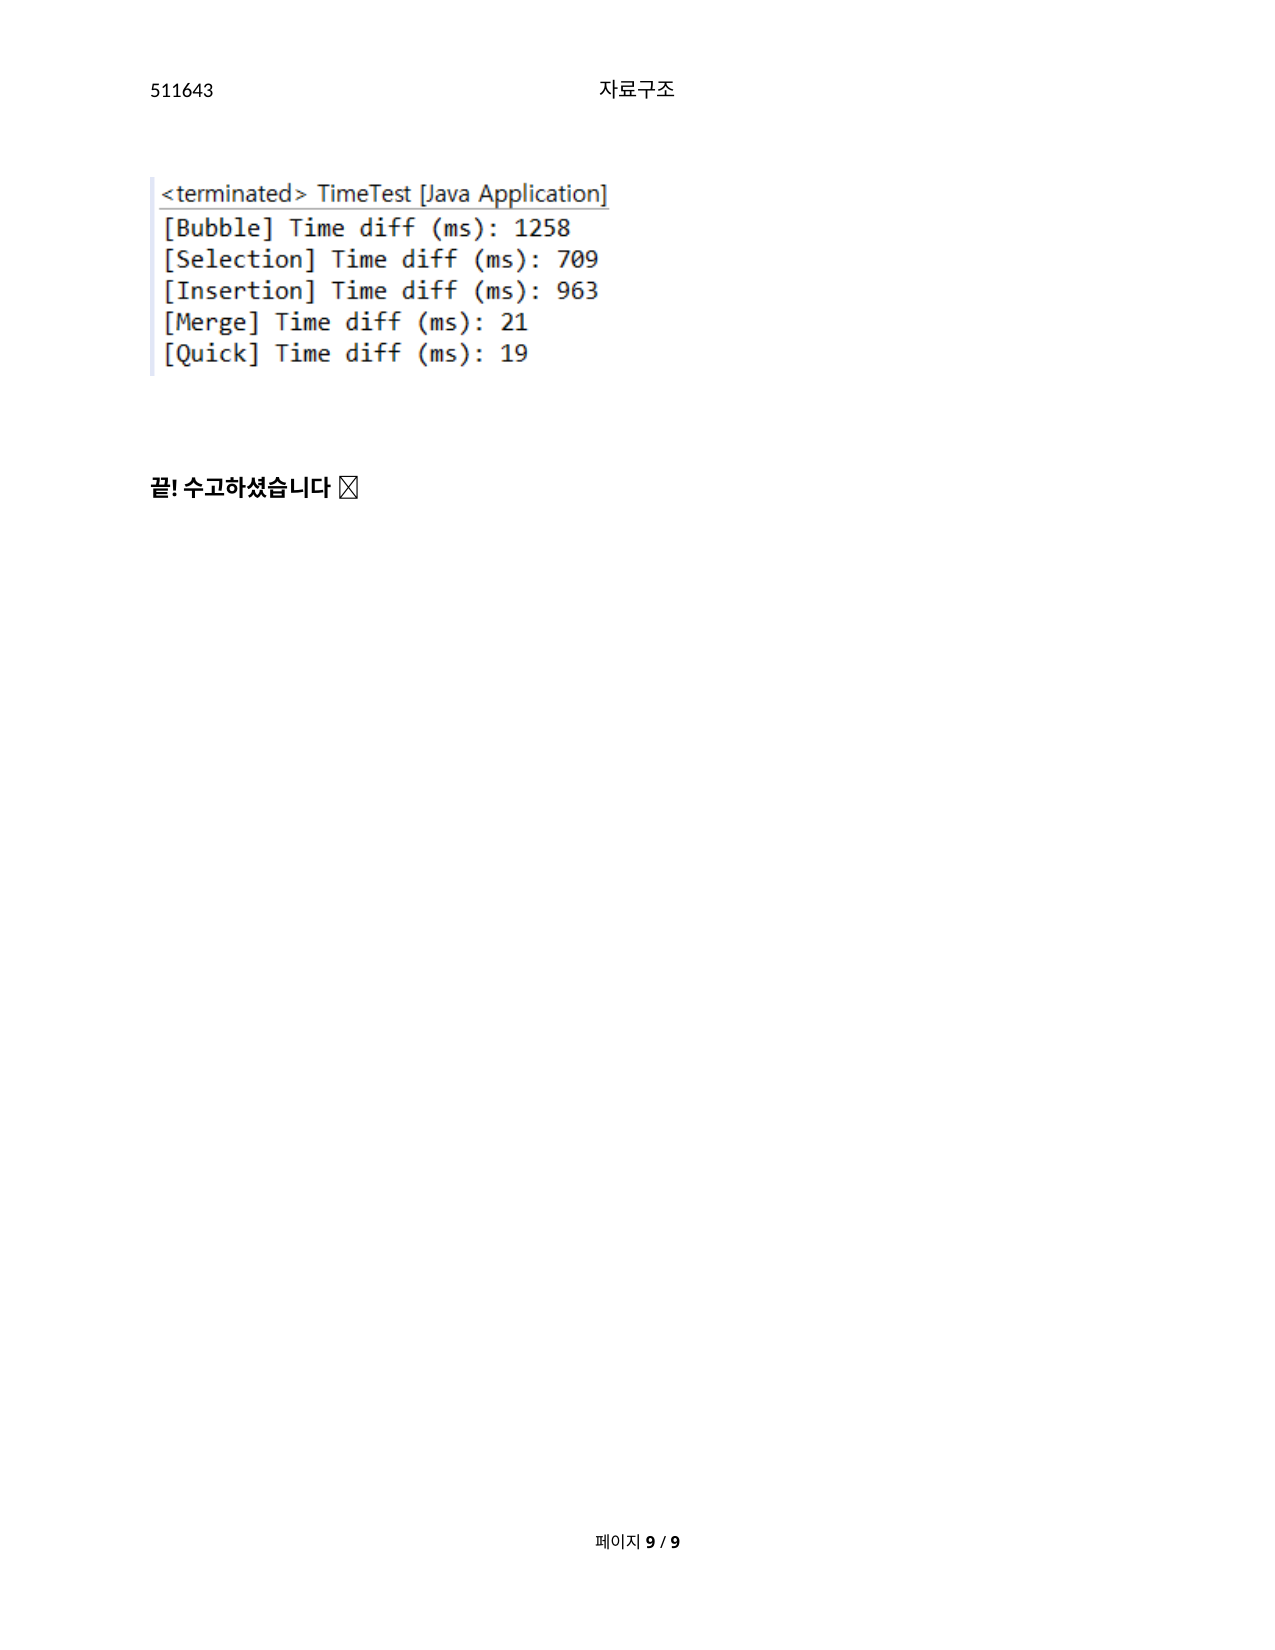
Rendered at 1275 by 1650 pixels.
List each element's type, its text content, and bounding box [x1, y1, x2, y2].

text 끝! 수고하셨습니다 [150, 470, 1125, 503]
picture [150, 177, 610, 376]
